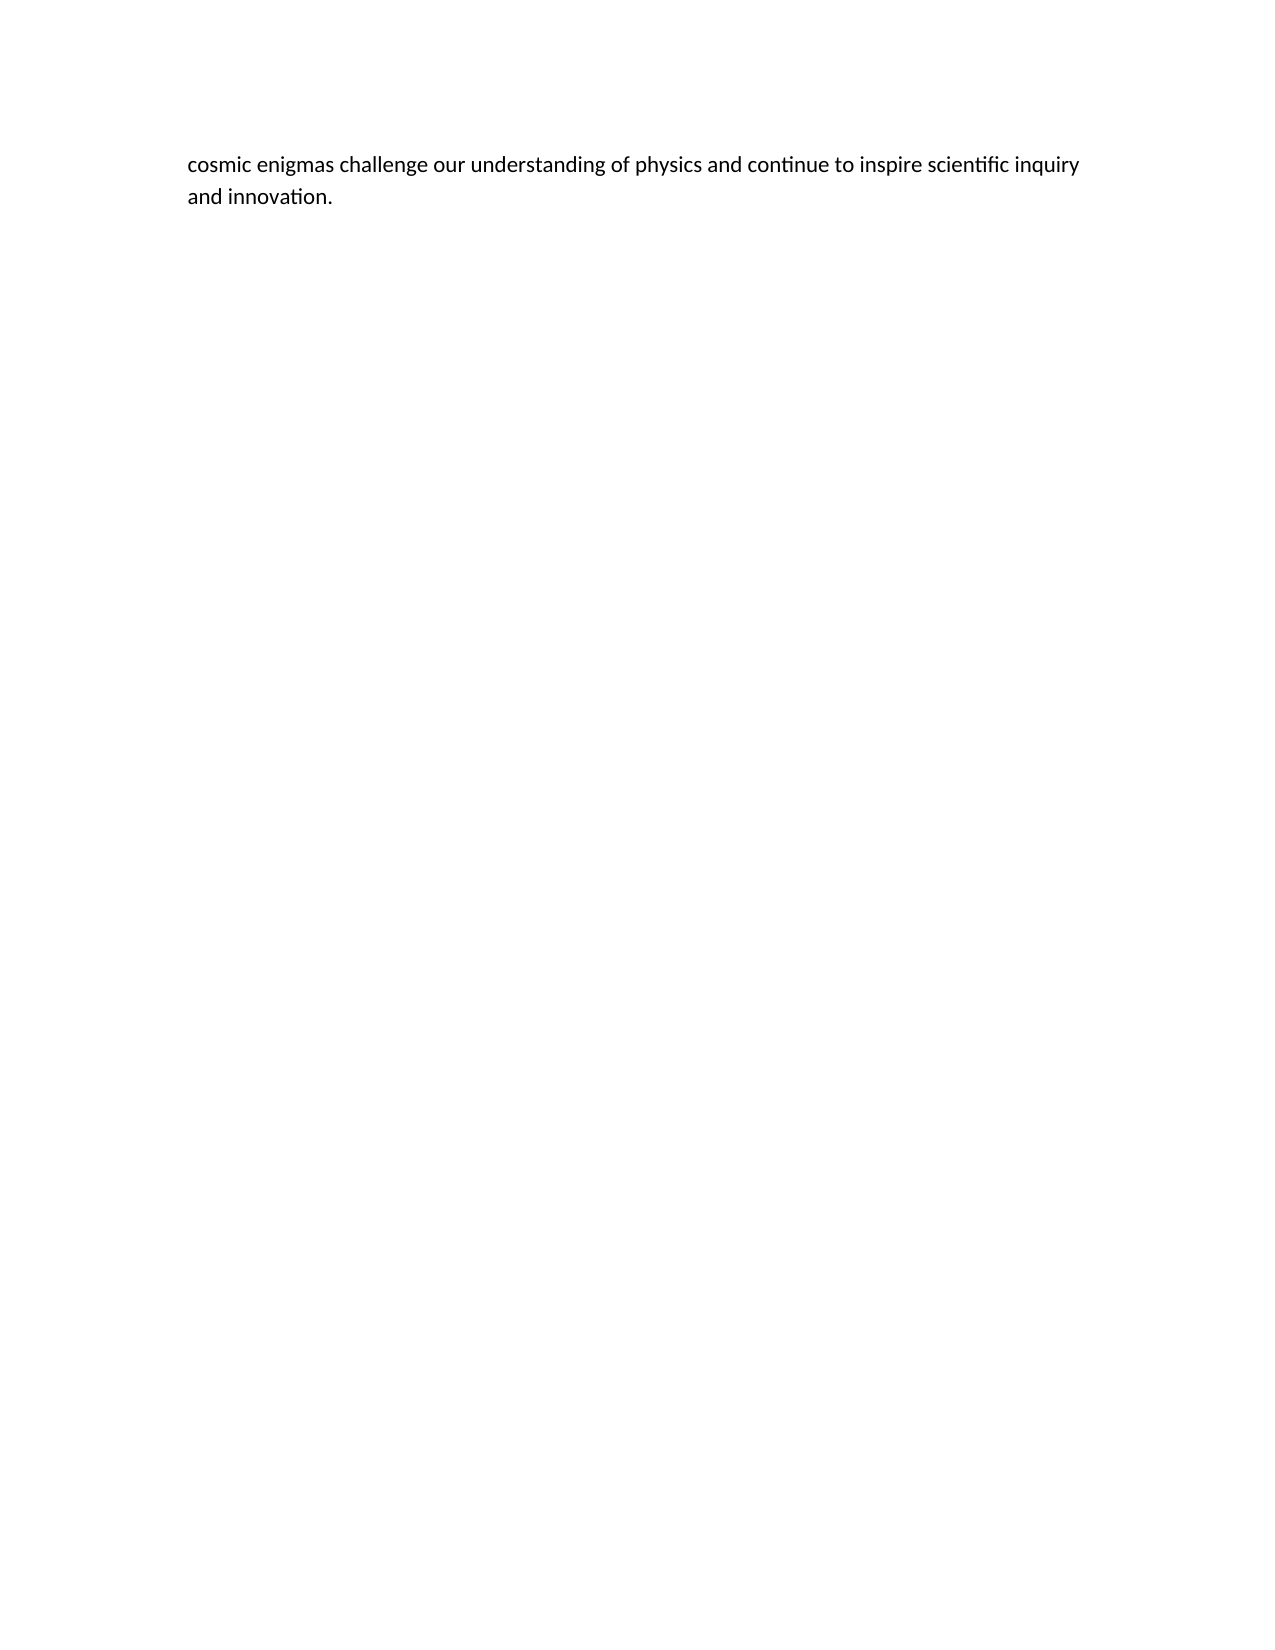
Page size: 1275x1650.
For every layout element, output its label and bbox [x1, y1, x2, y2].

text [187, 150, 1087, 210]
